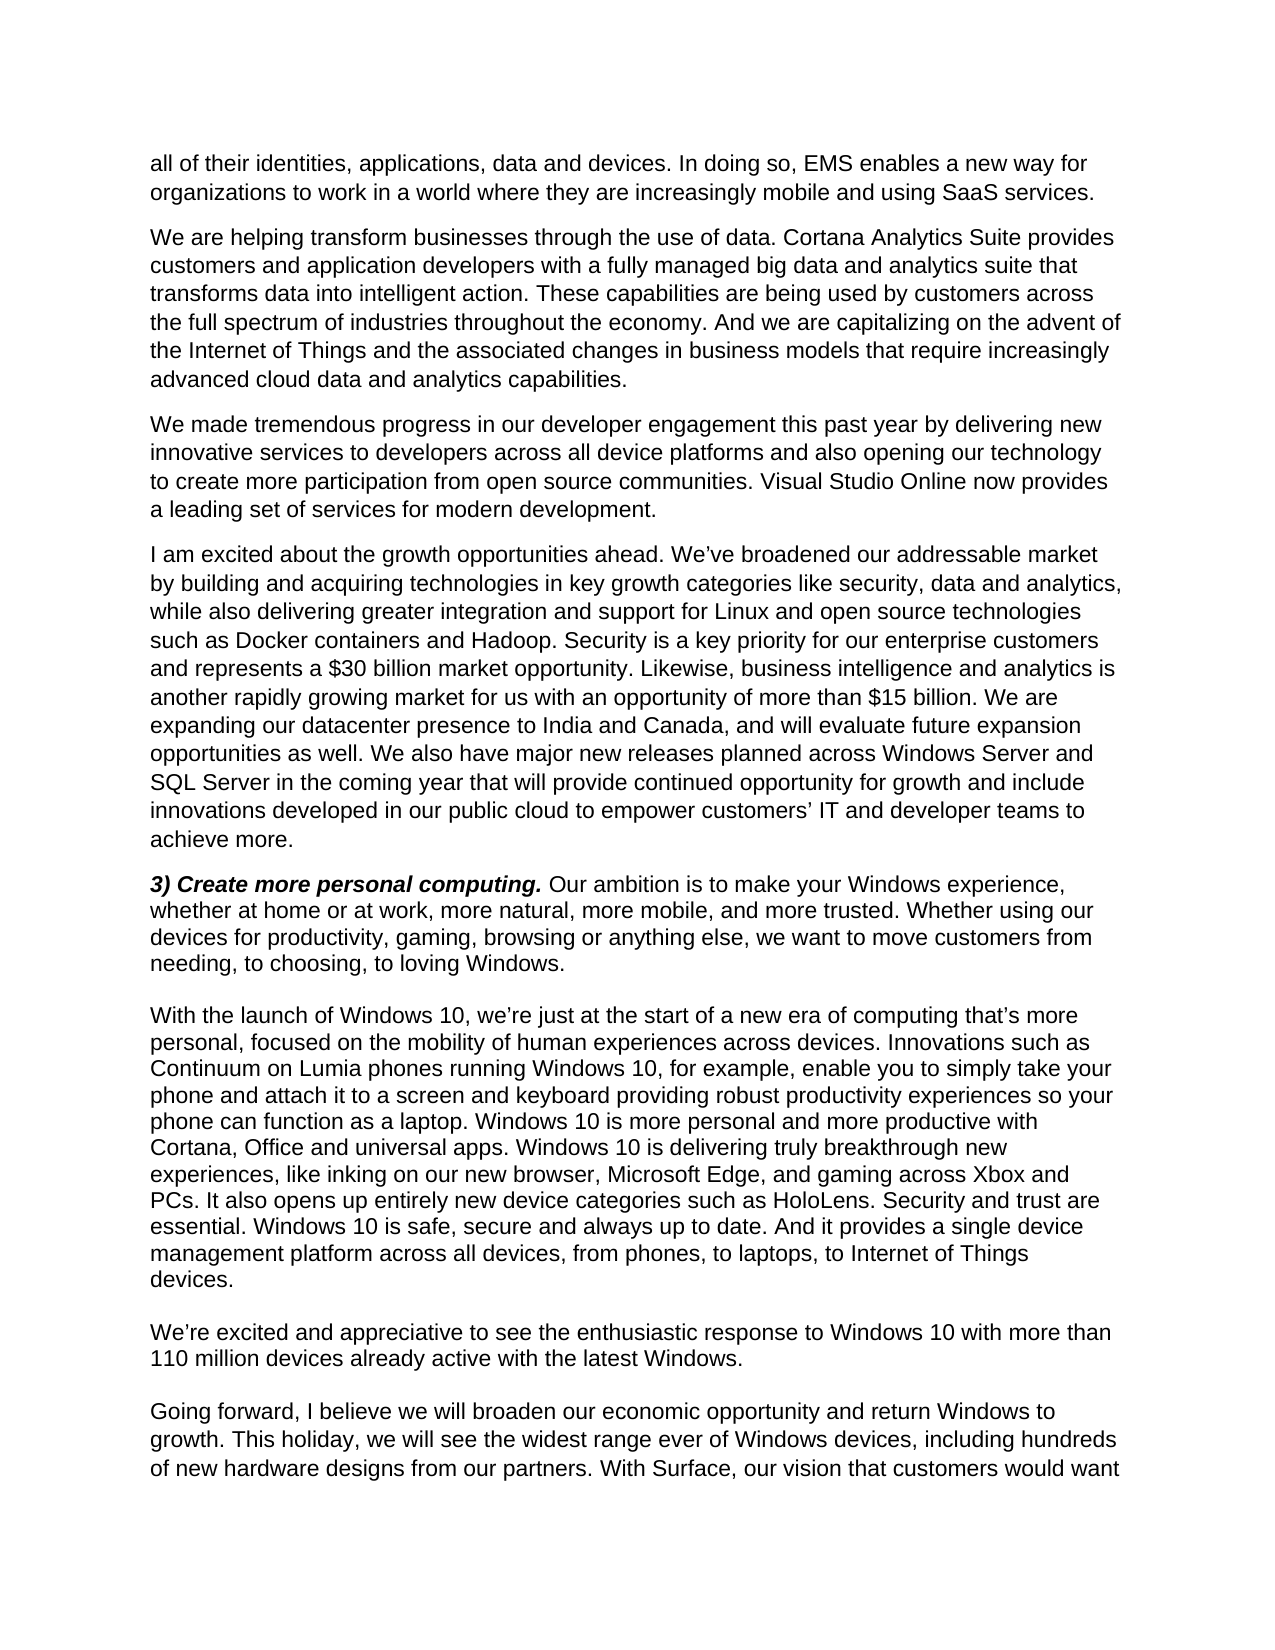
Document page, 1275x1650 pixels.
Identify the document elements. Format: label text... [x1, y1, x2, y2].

text 3) Create more personal computing. Our ambition is to make your Windows experience, whether at home or at work, more natural, more mobile, and more trusted. Whether using our devices for productivity, gaming, browsing or anything else, we want to move customers from needing, to choosing, to loving Windows. [150, 871, 1125, 976]
text With the launch of Windows 10, we’re just at the start of a new era of computing that’s more personal, focused on the mobility of human experiences across devices. Innovations such as Continuum on Lumia phones running Windows 10, for example, enable you to simply take your phone and attach it to a screen and keyboard providing robust productivity experiences so your phone can function as a laptop. Windows 10 is more personal and more productive with Cortana, Office and universal apps. Windows 10 is delivering truly breakthrough new experiences, like inking on our new browser, Microsoft Edge, and gaming across Xbox and PCs. It also opens up entirely new device categories such as HoloLens. Security and trust are essential. Windows 10 is safe, secure and always up to date. And it provides a single device management platform across all devices, from phones, to laptops, to Internet of Things devices. [150, 1002, 1125, 1292]
text I am excited about the growth opportunities ahead. We’ve broadened our addressable market by building and acquiring technologies in key growth categories like security, data and analytics, while also delivering greater integration and support for Linux and open source technologies such as Docker containers and Hadoop. Security is a key priority for our enterprise customers and represents a $30 billion market opportunity. Likewise, business intelligence and analytics is another rapidly growing market for us with an opportunity of more than $15 billion. We are expanding our datacenter presence to India and Canada, and will evaluate future expansion opportunities as well. We also have major new releases planned across Windows Server and SQL Server in the coming year that will provide continued opportunity for growth and include innovations developed in our public cloud to empower customers’ IT and developer teams to achieve more. [150, 541, 1125, 852]
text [150, 1398, 1125, 1481]
text We made tremendous progress in our developer engagement this past year by delivering new innovative services to developers across all device platforms and also opening our technology to create more participation from open source communities. Visual Studio Online now provides a leading set of services for modern development. [150, 411, 1125, 522]
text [150, 150, 1125, 205]
text We are helping transform businesses through the use of data. Cortana Analytics Suite provides customers and application developers with a fully managed big data and analytics suite that transforms data into intelligent action. These capabilities are being used by customers across the full spectrum of industries throughout the economy. And we are capitalizing on the advent of the Internet of Things and the associated changes in business models that require increasingly advanced cloud data and analytics capabilities. [150, 223, 1125, 392]
text We’re excited and appreciative to see the enthusiastic response to Windows 10 with more than 110 million devices already active with the latest Windows. [150, 1319, 1125, 1371]
